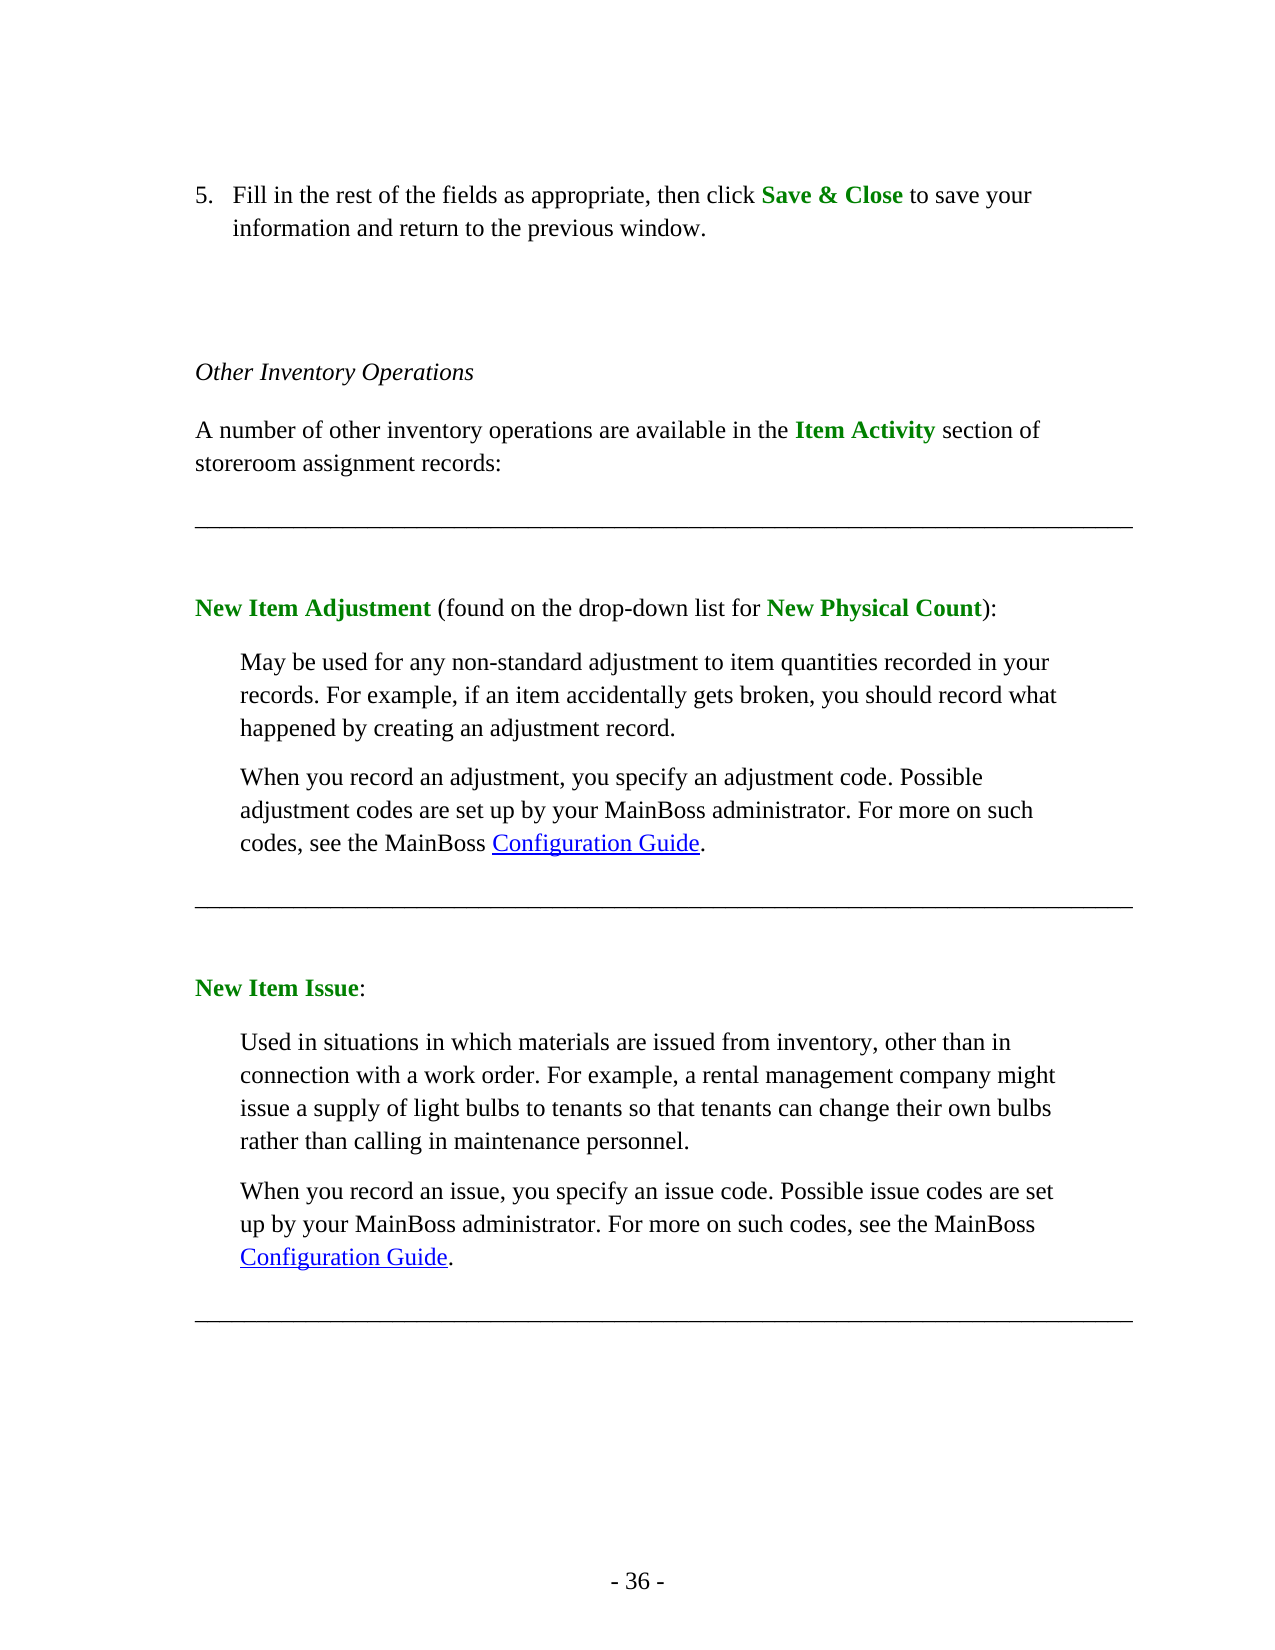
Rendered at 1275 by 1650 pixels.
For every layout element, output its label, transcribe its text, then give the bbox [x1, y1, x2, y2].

text May be used for any non-standard adjustment to item quantities recorded in your records. For example, if an item accidentally gets broken, you should record what happened by creating an adjustment record. When you record an adjustment, you specify an adjustment code. Possible adjustment codes are set up by your MainBoss administrator. For more on such codes, see the MainBoss Configuration Guide. [240, 647, 1080, 857]
list Fill in the rest of the fields as appropriate, then click Save & Close to save your information and return to the previous window. [195, 180, 1080, 242]
text Used in situations in which materials are issued from inventory, other than in connection with a work order. For example, a rental management company might issue a supply of light bulbs to tenants so that tenants can change their own bulbs rather than calling in maintenance personnel. When you record an issue, you specify an issue code. Possible issue codes are set up by your MainBoss administrator. For more on such codes, see the MainBoss Configuration Guide. [240, 1027, 1080, 1271]
text New Item Issue: [195, 973, 1080, 1002]
text New Item Adjustment (found on the drop-down list for New Physical Count): [195, 593, 1080, 622]
text A number of other inventory operations are available in the Item Activity section of storeroom assignment records: [195, 415, 1080, 477]
subtitle Other Inventory Operations [195, 357, 1080, 386]
